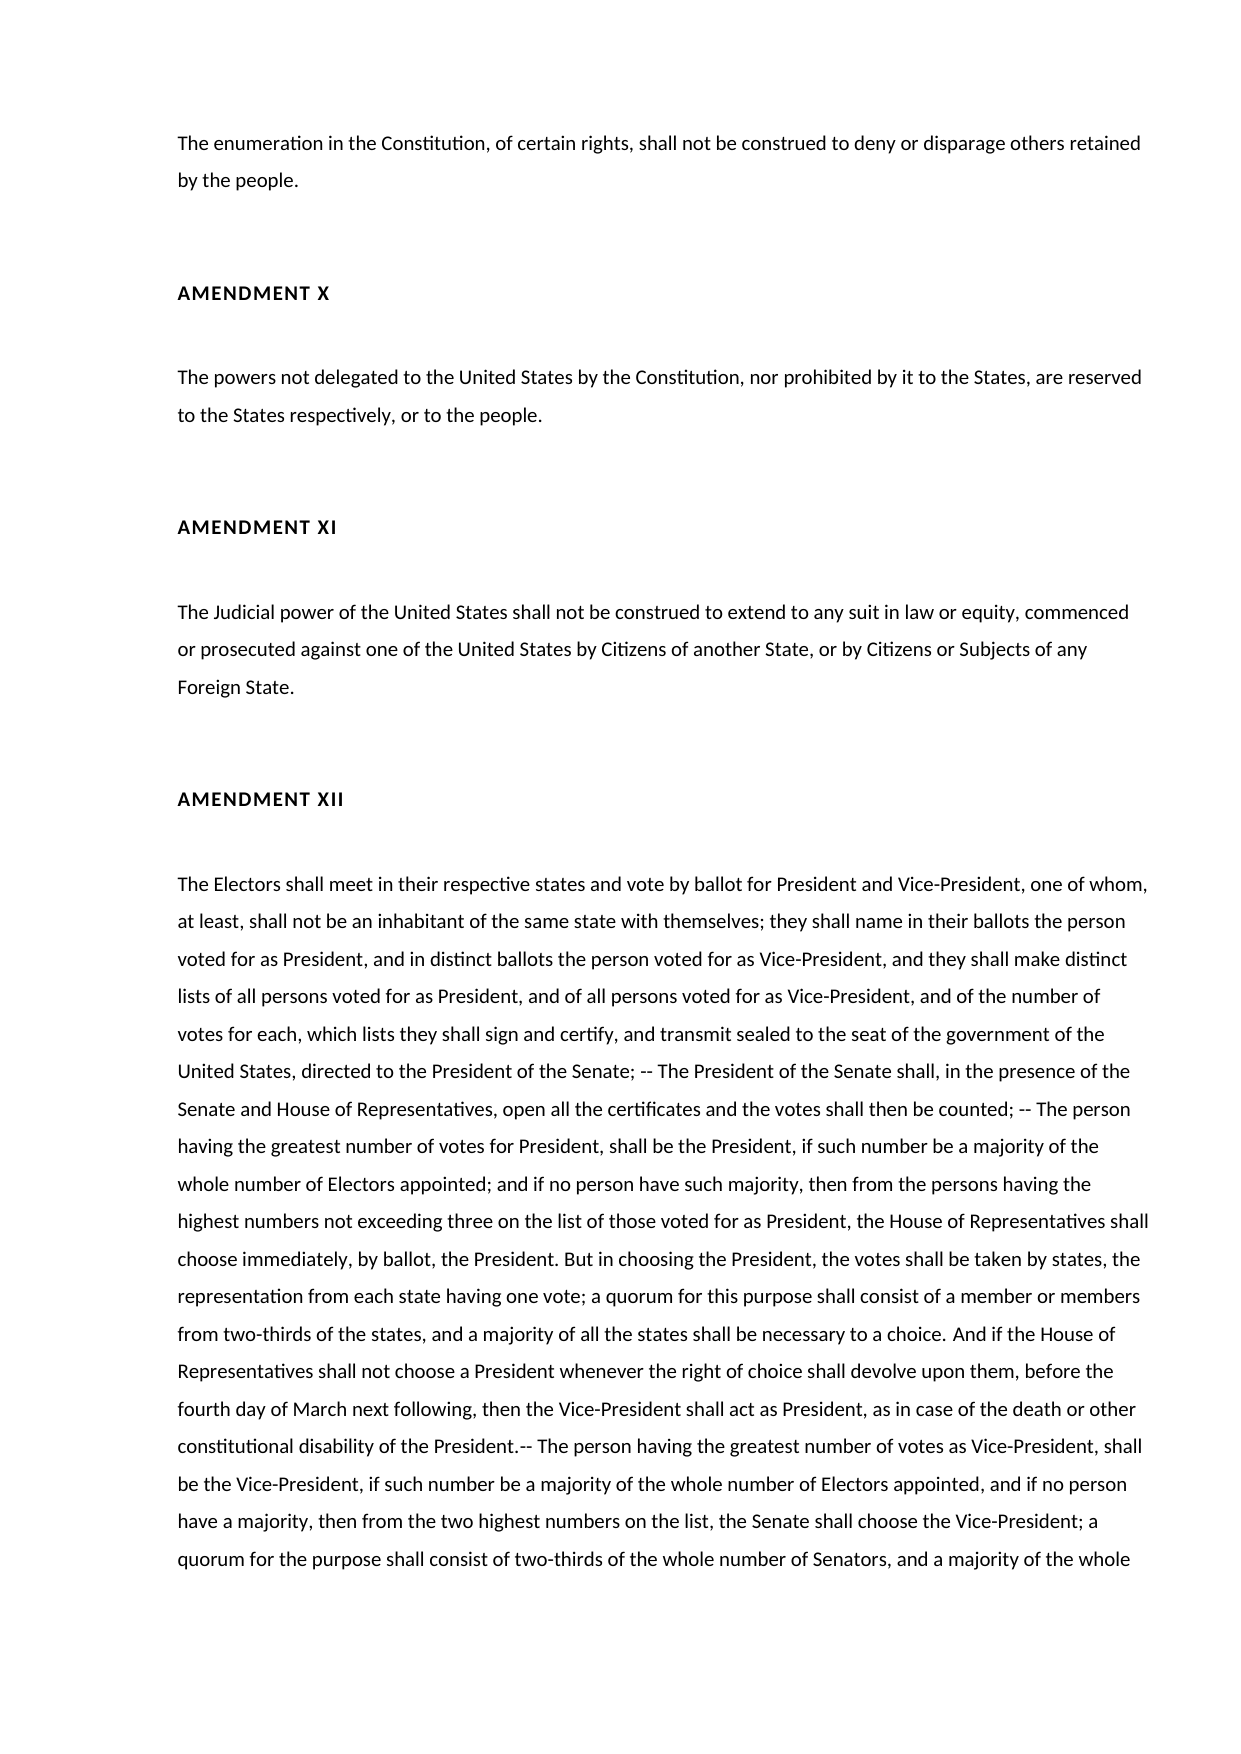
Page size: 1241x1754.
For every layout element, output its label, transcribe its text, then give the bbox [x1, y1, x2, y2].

text The Judicial power of the United States shall not be construed to extend to any suit in law or equity, commenced or prosecuted against one of the United States by Citizens of another State, or by Citizens or Subjects of any Foreign State. [177, 587, 1152, 699]
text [177, 859, 1152, 1571]
text The enumeration in the Constitution, of certain rights, shall not be construed to deny or disparage others retained by the people. [177, 118, 1152, 193]
text AMENDMENT XI [177, 490, 1152, 540]
text AMENDMENT XII [177, 762, 1152, 812]
text The powers not delegated to the United States by the Constitution, nor prohibited by it to the States, are reserved to the States respectively, or to the people. [177, 352, 1152, 427]
text AMENDMENT X [177, 256, 1152, 306]
